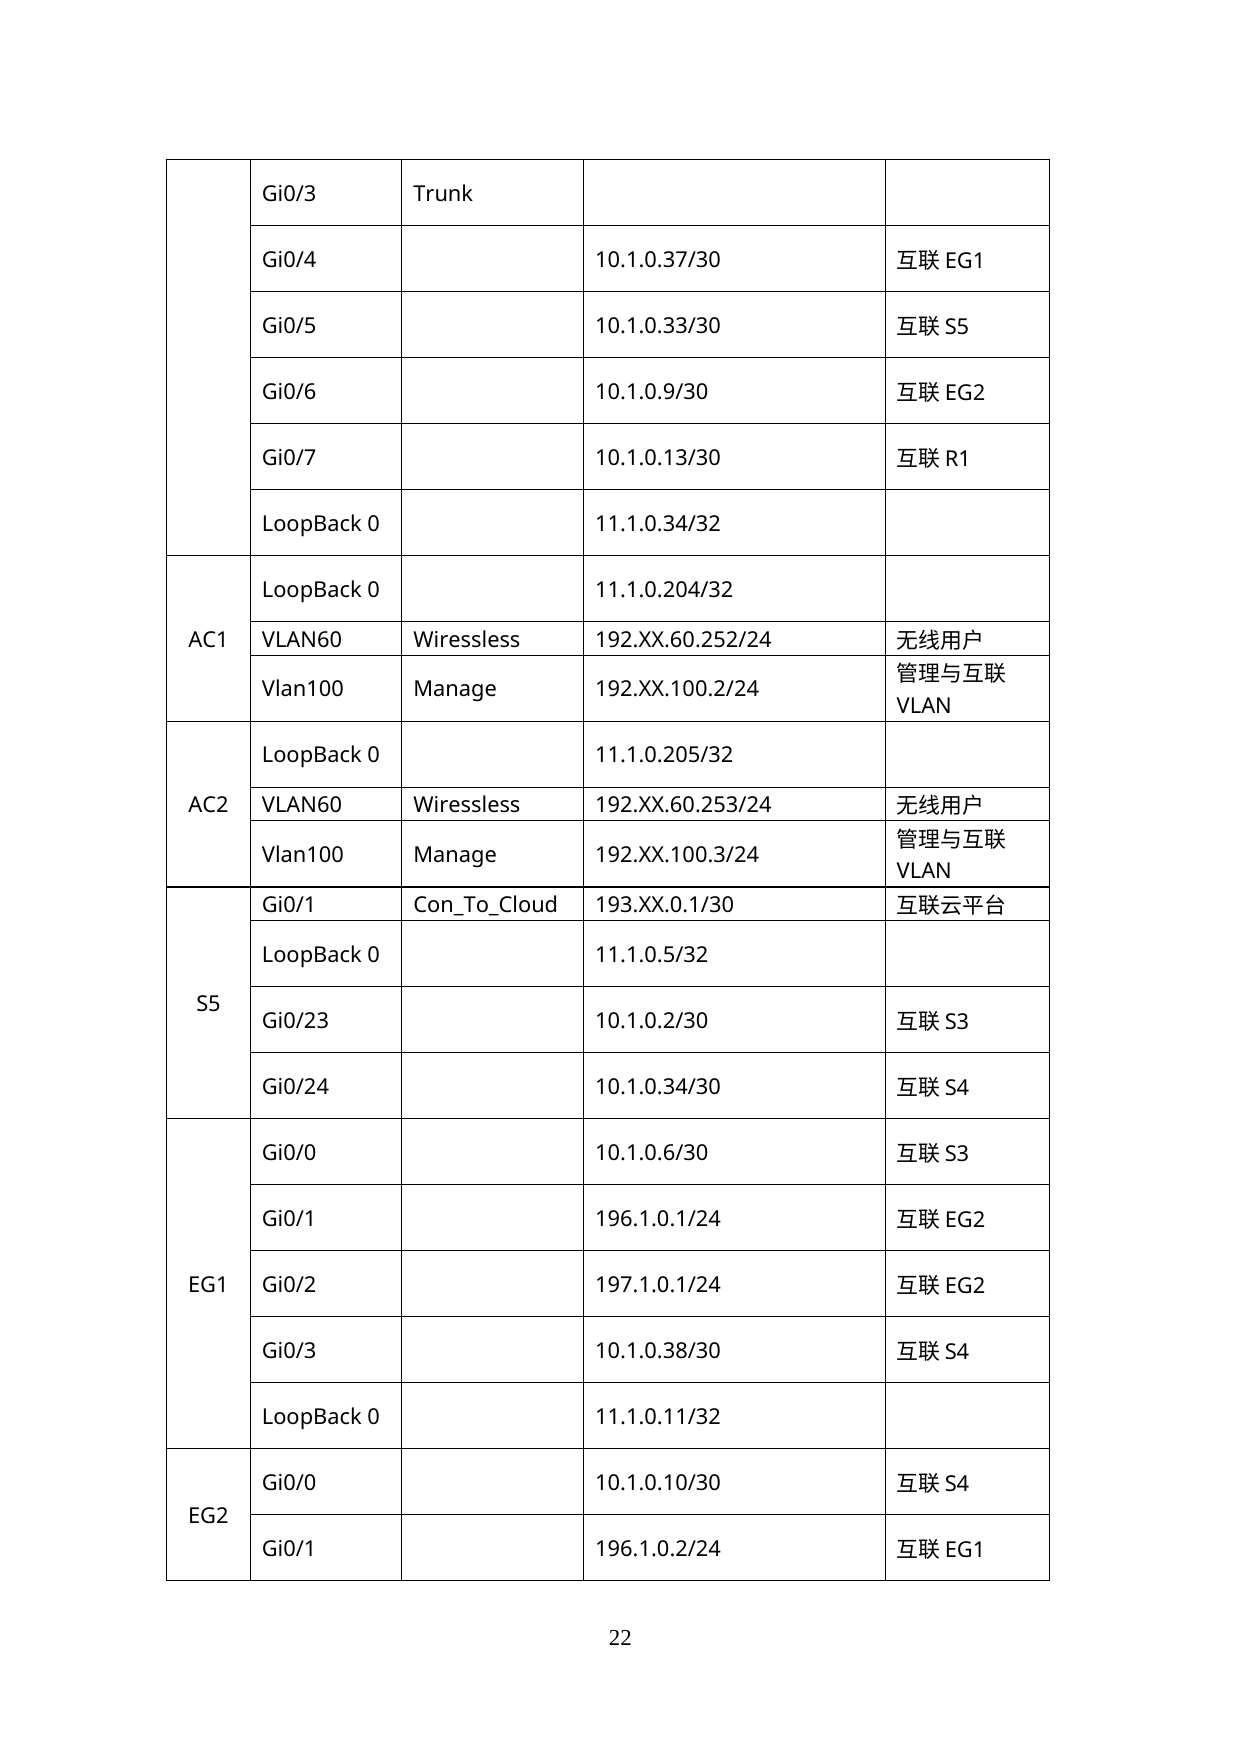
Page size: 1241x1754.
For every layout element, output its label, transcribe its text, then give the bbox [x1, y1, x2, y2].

table_cell 管理与互联VLAN [886, 821, 1049, 886]
table_cell 互联EG1 [886, 226, 1049, 291]
table_cell [402, 1119, 583, 1184]
table_cell [886, 556, 1049, 621]
table_cell EG1 [167, 1119, 250, 1448]
table_cell [886, 921, 1049, 986]
table_cell 197.1.0.1/24 [584, 1251, 885, 1316]
table_cell Gi0/1 [251, 1185, 401, 1250]
table_cell 互联EG2 [886, 1251, 1049, 1316]
table_cell [402, 292, 583, 357]
table_cell 互联云平台 [886, 888, 1049, 920]
table_cell Gi0/1 [251, 1515, 401, 1580]
table_cell [886, 722, 1049, 787]
table_cell 192.XX.60.252/24 [584, 622, 885, 655]
table_cell 无线用户 [886, 622, 1049, 655]
table_cell [402, 490, 583, 555]
table_cell Gi0/24 [251, 1053, 401, 1118]
table_cell Gi0/3 [251, 1317, 401, 1382]
table_cell 互联S4 [886, 1053, 1049, 1118]
table_cell [402, 358, 583, 423]
table_cell [402, 1383, 583, 1448]
table_cell Gi0/0 [251, 1119, 401, 1184]
table_cell Vlan100 [251, 821, 401, 886]
table_cell 互联EG2 [886, 1185, 1049, 1250]
table_cell Gi0/6 [251, 358, 401, 423]
table_cell [402, 1515, 583, 1580]
table_cell LoopBack 0 [251, 556, 401, 621]
table_cell 互联S4 [886, 1449, 1049, 1514]
table_cell Gi0/23 [251, 987, 401, 1052]
table_cell 10.1.0.34/30 [584, 1053, 885, 1118]
table_cell 196.1.0.1/24 [584, 1185, 885, 1250]
table_cell 192.XX.60.253/24 [584, 788, 885, 820]
table_cell EG2 [167, 1449, 250, 1580]
table_cell 11.1.0.34/32 [584, 490, 885, 555]
table_cell Wiressless [402, 622, 583, 655]
table_cell VLAN60 [251, 788, 401, 820]
table_cell [886, 490, 1049, 555]
table_cell 互联S3 [886, 987, 1049, 1052]
table_cell 192.XX.100.2/24 [584, 656, 885, 721]
table_cell 管理与互联VLAN [886, 656, 1049, 721]
table_cell [402, 226, 583, 291]
table_cell LoopBack 0 [251, 1383, 401, 1448]
table_cell Gi0/5 [251, 292, 401, 357]
table_cell 11.1.0.205/32 [584, 722, 885, 787]
table_cell [402, 1317, 583, 1382]
table_cell 互联R1 [886, 424, 1049, 489]
table_cell Gi0/7 [251, 424, 401, 489]
table_cell 196.1.0.2/24 [584, 1515, 885, 1580]
table_cell 互联EG1 [886, 1515, 1049, 1580]
table_cell 10.1.0.33/30 [584, 292, 885, 357]
table_cell 11.1.0.5/32 [584, 921, 885, 986]
table_cell 10.1.0.13/30 [584, 424, 885, 489]
table_cell Wiressless [402, 788, 583, 820]
table_cell [402, 921, 583, 986]
table_cell [584, 160, 885, 225]
table_cell Vlan100 [251, 656, 401, 721]
table_cell 10.1.0.6/30 [584, 1119, 885, 1184]
table_cell 互联S3 [886, 1119, 1049, 1184]
table_cell Gi0/4 [251, 226, 401, 291]
table_cell Con_To_Cloud [402, 888, 583, 920]
table_cell 11.1.0.204/32 [584, 556, 885, 621]
table_cell 10.1.0.37/30 [584, 226, 885, 291]
table_cell 193.XX.0.1/30 [584, 888, 885, 920]
table_cell 10.1.0.2/30 [584, 987, 885, 1052]
table_cell [402, 1251, 583, 1316]
table_cell VLAN60 [251, 622, 401, 655]
table_cell [402, 1185, 583, 1250]
table_cell 互联S5 [886, 292, 1049, 357]
table_cell 11.1.0.11/32 [584, 1383, 885, 1448]
table_cell 10.1.0.38/30 [584, 1317, 885, 1382]
table_cell LoopBack 0 [251, 490, 401, 555]
table_cell S5 [167, 888, 250, 1118]
table_cell 192.XX.100.3/24 [584, 821, 885, 886]
table_cell LoopBack 0 [251, 722, 401, 787]
table_cell LoopBack 0 [251, 921, 401, 986]
table_cell Gi0/1 [251, 888, 401, 920]
table_cell [886, 160, 1049, 225]
table_cell Gi0/2 [251, 1251, 401, 1316]
table_cell 无线用户 [886, 788, 1049, 820]
table_cell AC2 [167, 722, 250, 886]
table_cell Manage [402, 821, 583, 886]
table_cell 互联S4 [886, 1317, 1049, 1382]
table_cell [402, 722, 583, 787]
table_cell [886, 1383, 1049, 1448]
table_cell Manage [402, 656, 583, 721]
table_cell [402, 1449, 583, 1514]
table_cell [402, 424, 583, 489]
table_cell Gi0/3 [251, 160, 401, 225]
table_cell [402, 1053, 583, 1118]
table_cell AC1 [167, 556, 250, 721]
table_cell 10.1.0.9/30 [584, 358, 885, 423]
table_cell Gi0/0 [251, 1449, 401, 1514]
table_cell [402, 987, 583, 1052]
table_cell 互联EG2 [886, 358, 1049, 423]
table_cell [402, 556, 583, 621]
table_cell 10.1.0.10/30 [584, 1449, 885, 1514]
table_cell Trunk [402, 160, 583, 225]
